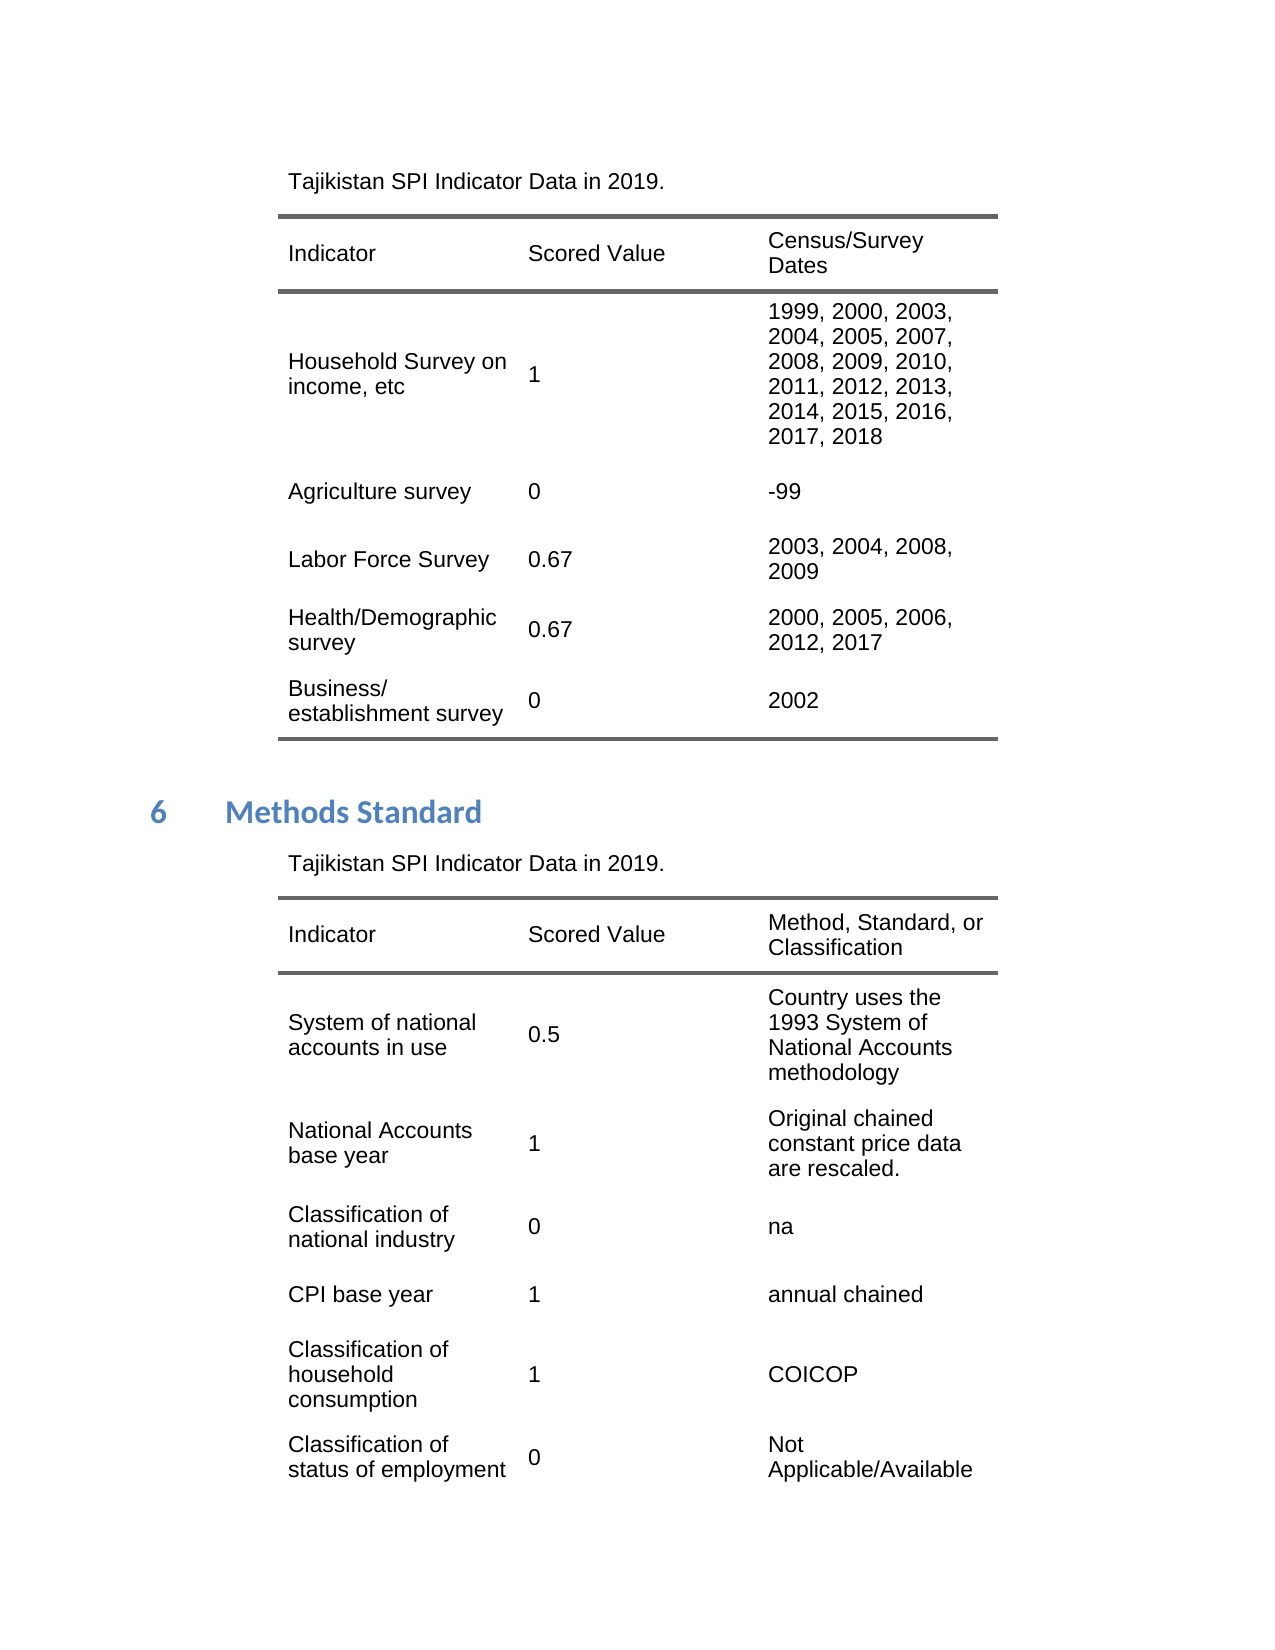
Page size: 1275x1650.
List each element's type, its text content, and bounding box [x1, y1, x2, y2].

table_cell Country uses the 1993 System of National Accounts methodology [758, 975, 997, 1096]
table_cell Classification of national industry [278, 1192, 517, 1262]
table_cell Classification of household consumption [278, 1327, 517, 1422]
table_cell Census/Survey Dates [758, 219, 997, 289]
table_cell Agriculture survey [278, 460, 517, 524]
table_cell 0 [518, 1192, 757, 1262]
table_cell annual chained [758, 1263, 997, 1327]
table_cell Not Applicable/Available [758, 1423, 997, 1493]
table_cell 0 [518, 1423, 757, 1493]
table_cell Classification of status of employment [278, 1423, 517, 1493]
table_cell 1 [518, 1263, 757, 1327]
table_cell 0.67 [518, 595, 757, 666]
table_cell 1999, 2000, 2003, 2004, 2005, 2007, 2008, 2009, 2010, 2011, 2012, 2013, 2014, 2015, 2016, 2017, 2018 [758, 294, 997, 460]
table_cell Indicator [278, 900, 517, 971]
table_cell Method, Standard, or Classification [758, 900, 997, 971]
table_cell CPI base year [278, 1263, 517, 1327]
table_cell 1 [518, 294, 757, 460]
table_cell Indicator [278, 219, 517, 289]
table_header Tajikistan SPI Indicator Data in 2019. [278, 150, 997, 214]
table_cell 1 [518, 1327, 757, 1422]
table_cell Original chained constant price data are rescaled. [758, 1096, 997, 1192]
subtitle 6 Methods Standard [150, 791, 1125, 831]
table_header Tajikistan SPI Indicator Data in 2019. [278, 831, 997, 896]
table_cell National Accounts base year [278, 1096, 517, 1192]
table_cell 2000, 2005, 2006, 2012, 2017 [758, 595, 997, 666]
table_cell Scored Value [518, 219, 757, 289]
table_cell -99 [758, 460, 997, 524]
table_cell 0 [518, 666, 757, 737]
table_cell na [758, 1192, 997, 1262]
table_cell 2003, 2004, 2008, 2009 [758, 524, 997, 595]
table_cell COICOP [758, 1327, 997, 1422]
table_cell 0.5 [518, 975, 757, 1096]
table_cell 1 [518, 1096, 757, 1192]
table_cell Scored Value [518, 900, 757, 971]
table_cell 0 [518, 460, 757, 524]
table_cell Labor Force Survey [278, 524, 517, 595]
table_cell Business/establishment survey [278, 666, 517, 737]
table_cell Household Survey on income, etc [278, 294, 517, 460]
table_cell 0.67 [518, 524, 757, 595]
table_cell System of national accounts in use [278, 975, 517, 1096]
table_cell Health/Demographic survey [278, 595, 517, 666]
table_cell 2002 [758, 666, 997, 737]
